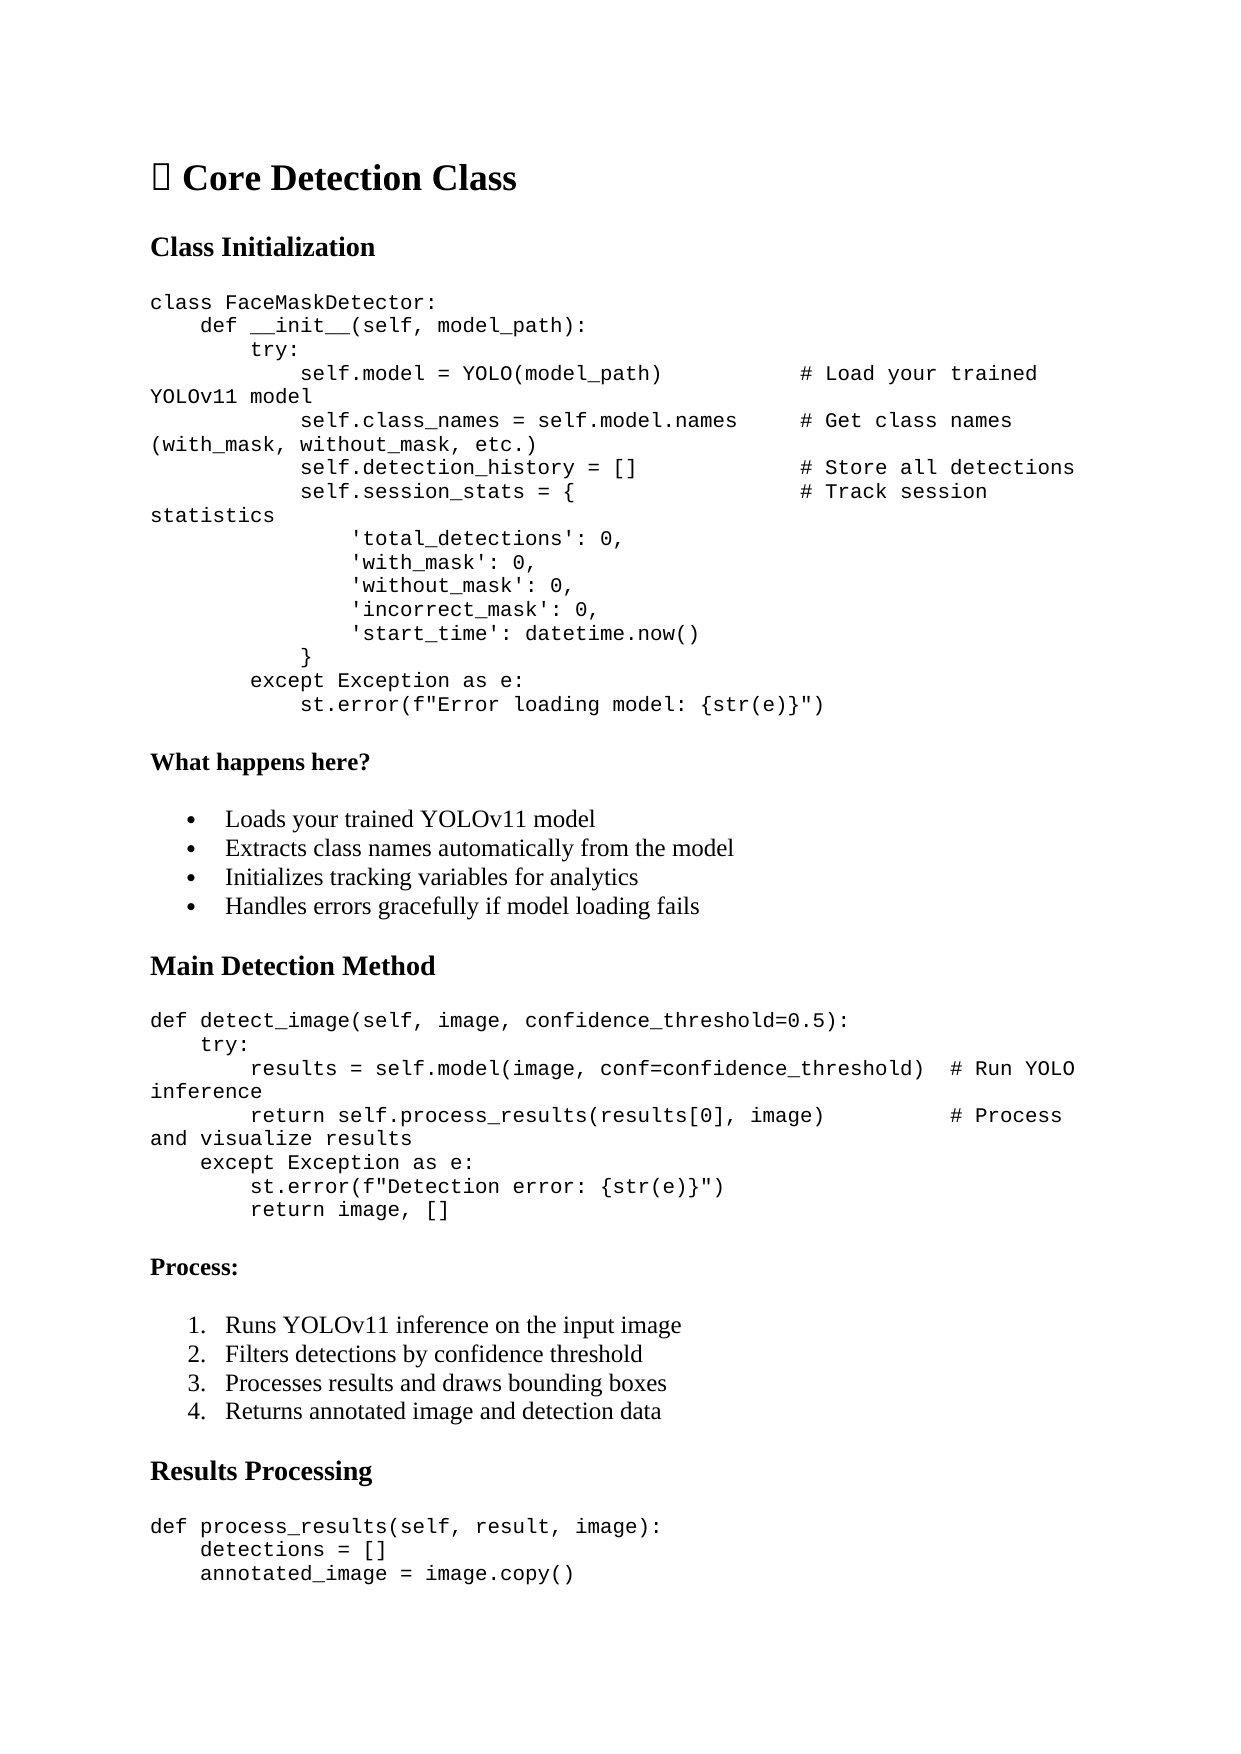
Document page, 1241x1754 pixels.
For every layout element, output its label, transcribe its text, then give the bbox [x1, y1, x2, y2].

text self.detection_history = [] # Store all detections [150, 457, 1090, 481]
text except Exception as e: [150, 1152, 1090, 1176]
list Loads your trained YOLOv11 model [187, 804, 1090, 833]
text annotated_image = image.copy() [150, 1563, 1090, 1587]
text } [150, 646, 1090, 670]
text st.error(f"Detection error: {str(e)}") [150, 1176, 1090, 1199]
list Returns annotated image and detection data [187, 1396, 1090, 1425]
text return image, [] [150, 1199, 1090, 1223]
text try: [150, 1034, 1090, 1057]
list Processes results and draws bounding boxes [187, 1368, 1090, 1396]
text 'total_detections': 0, [150, 528, 1090, 552]
text 'incorrect_mask': 0, [150, 599, 1090, 623]
text detections = [] [150, 1539, 1090, 1563]
text def detect_image(self, image, confidence_threshold=0.5): [150, 1010, 1090, 1034]
text self.model = YOLO(model_path) # Load your trained YOLOv11 model [150, 363, 1090, 410]
text def __init__(self, model_path): [150, 315, 1090, 339]
list Runs YOLOv11 inference on the input image [187, 1310, 1090, 1339]
text Class Initialization [150, 230, 1090, 263]
text Results Processing [150, 1454, 1090, 1487]
text What happens here? [150, 747, 1090, 775]
text Process: [150, 1252, 1090, 1281]
text st.error(f"Error loading model: {str(e)}") [150, 694, 1090, 717]
text return self.process_results(results[0], image) # Process and visualize results [150, 1105, 1090, 1152]
text try: [150, 339, 1090, 363]
text 'start_time': datetime.now() [150, 623, 1090, 646]
list Filters detections by confidence threshold [187, 1339, 1090, 1368]
text 'with_mask': 0, [150, 552, 1090, 576]
list Initializes tracking variables for analytics [187, 862, 1090, 891]
text 'without_mask': 0, [150, 576, 1090, 599]
text self.class_names = self.model.names # Get class names (with_mask, without_mask, etc.) [150, 410, 1090, 457]
list Handles errors gracefully if model loading fails [187, 891, 1090, 919]
text self.session_stats = { # Track session statistics [150, 481, 1090, 528]
text 🧠 Core Detection Class [150, 150, 1090, 201]
list Extracts class names automatically from the model [187, 833, 1090, 862]
text results = self.model(image, conf=confidence_threshold) # Run YOLO inference [150, 1057, 1090, 1105]
text def process_results(self, result, image): [150, 1516, 1090, 1539]
text Main Detection Method [150, 949, 1090, 981]
text except Exception as e: [150, 670, 1090, 694]
text class FaceMaskDetector: [150, 292, 1090, 315]
